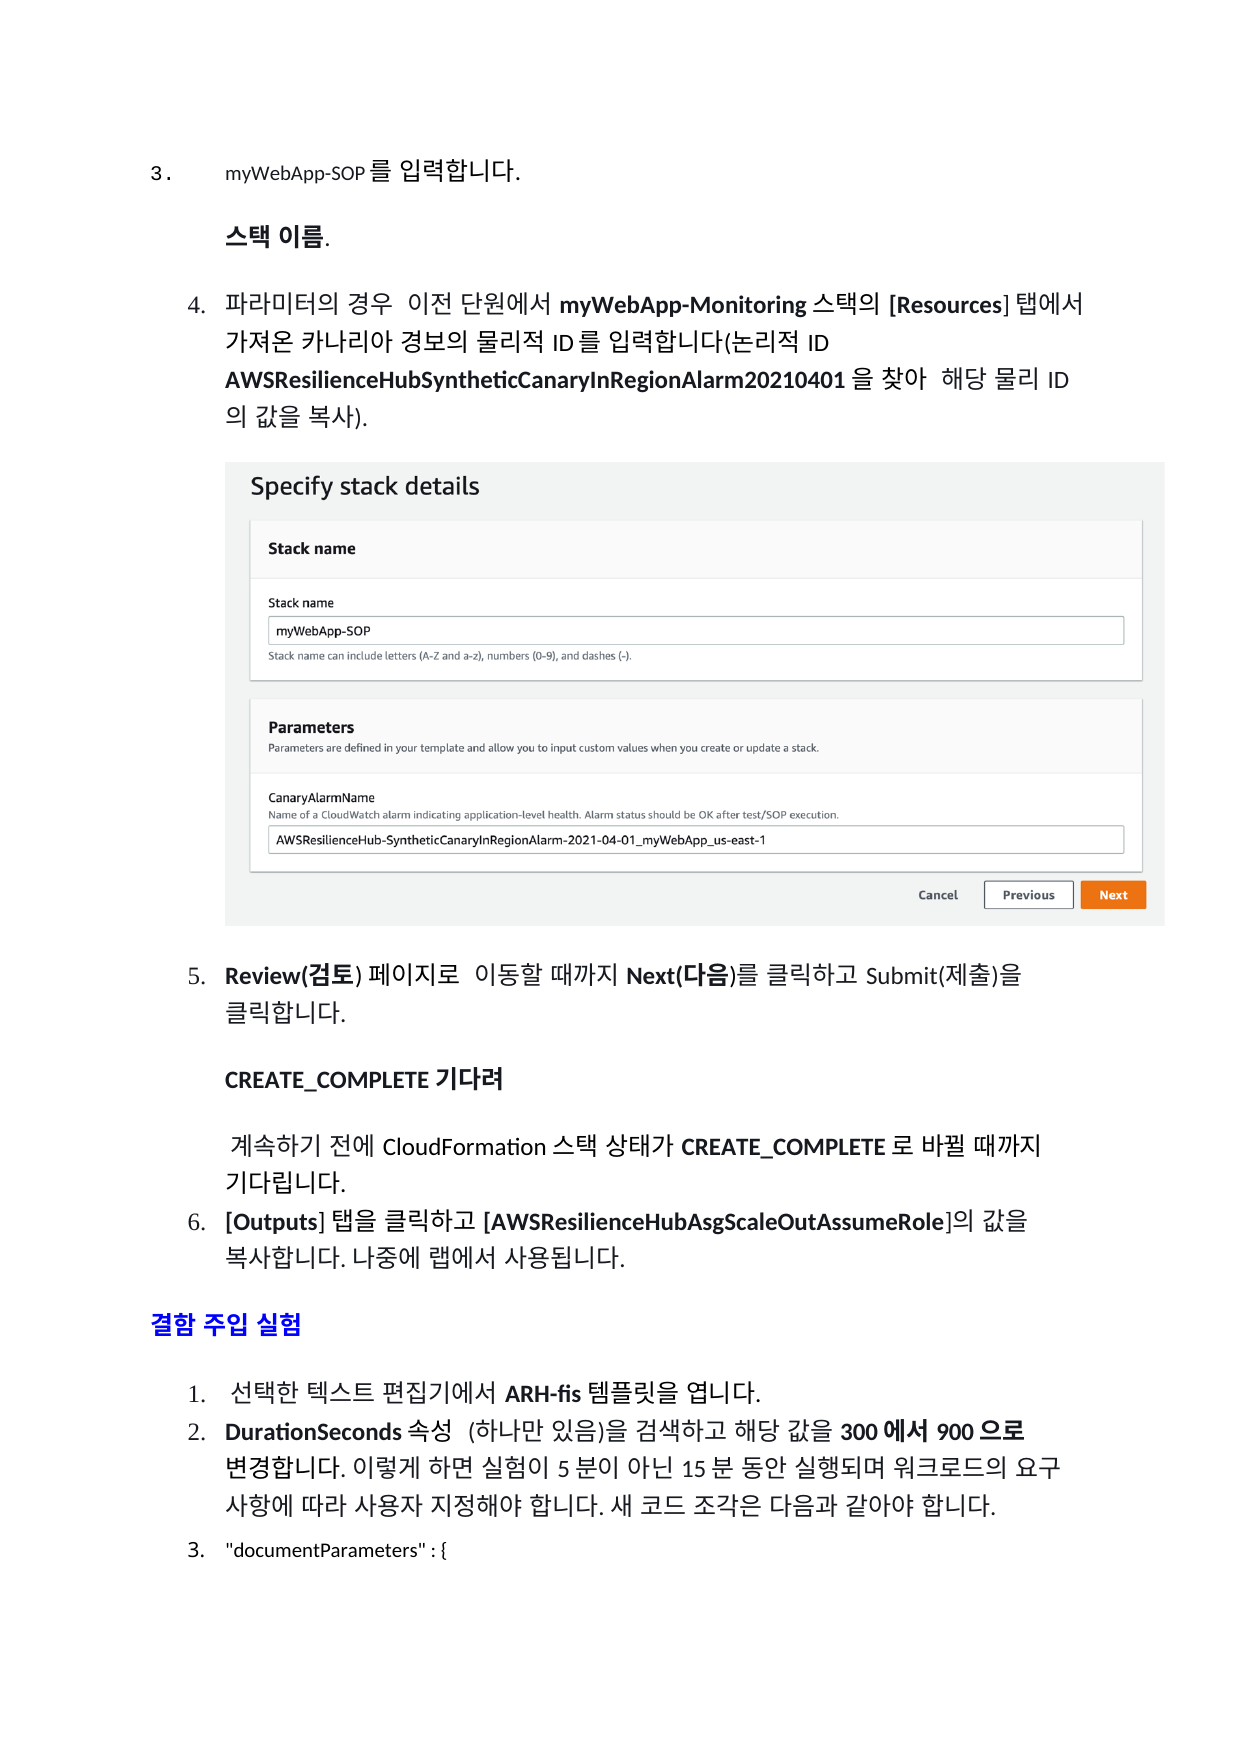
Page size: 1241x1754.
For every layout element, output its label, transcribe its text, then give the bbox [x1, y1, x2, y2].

list "documentParameters" : { [187, 1535, 1090, 1563]
list [Outputs] 탭을 클릭하고 [AWSResilienceHubAsgScaleOutAssumeRole]의 값을 복사합니다. 나중에 랩에서 사용됩니다. [187, 1200, 1090, 1275]
picture [225, 462, 1165, 926]
list 선택한 텍스트 편집기에서 ARH-fis 템플릿을 엽니다. [187, 1372, 1090, 1410]
text 스택 이름. [225, 217, 1090, 254]
list 파라미터의 경우 이전 단원에서 myWebApp-Monitoring 스택의 [Resources] 탭에서 가져온 카나리아 경보의 물리적 ID를 입력합니다(논리적 ID AWSResilienceHubSyntheticCanaryInRegionAlarm20210401을 찾아 해당 물리 ID의 값을 복사). [187, 283, 1090, 433]
list DurationSeconds 속성 (하나만 있음)을 검색하고 해당 값을 300에서 900으로 변경합니다. 이렇게 하면 실험이 5분이 아닌 15분 동안 실행되며 워크로드의 요구 사항에 따라 사용자 지정해야 합니다. 새 코드 조각은 다음과 같아야 합니다. [187, 1410, 1090, 1522]
list myWebApp-SOP를 입력합니다. [150, 150, 1090, 187]
text 결함 주입 실험 [150, 1306, 1090, 1342]
list Review(검토) 페이지로 이동할 때까지 Next(다음)를 클릭하고 Submit(제출)을 클릭합니다. [187, 954, 1090, 1029]
text 계속하기 전에 CloudFormation 스택 상태가 CREATE_COMPLETE로 바뀔 때까지 기다립니다. [225, 1125, 1090, 1200]
text CREATE_COMPLETE 기다려 [225, 1058, 1090, 1096]
